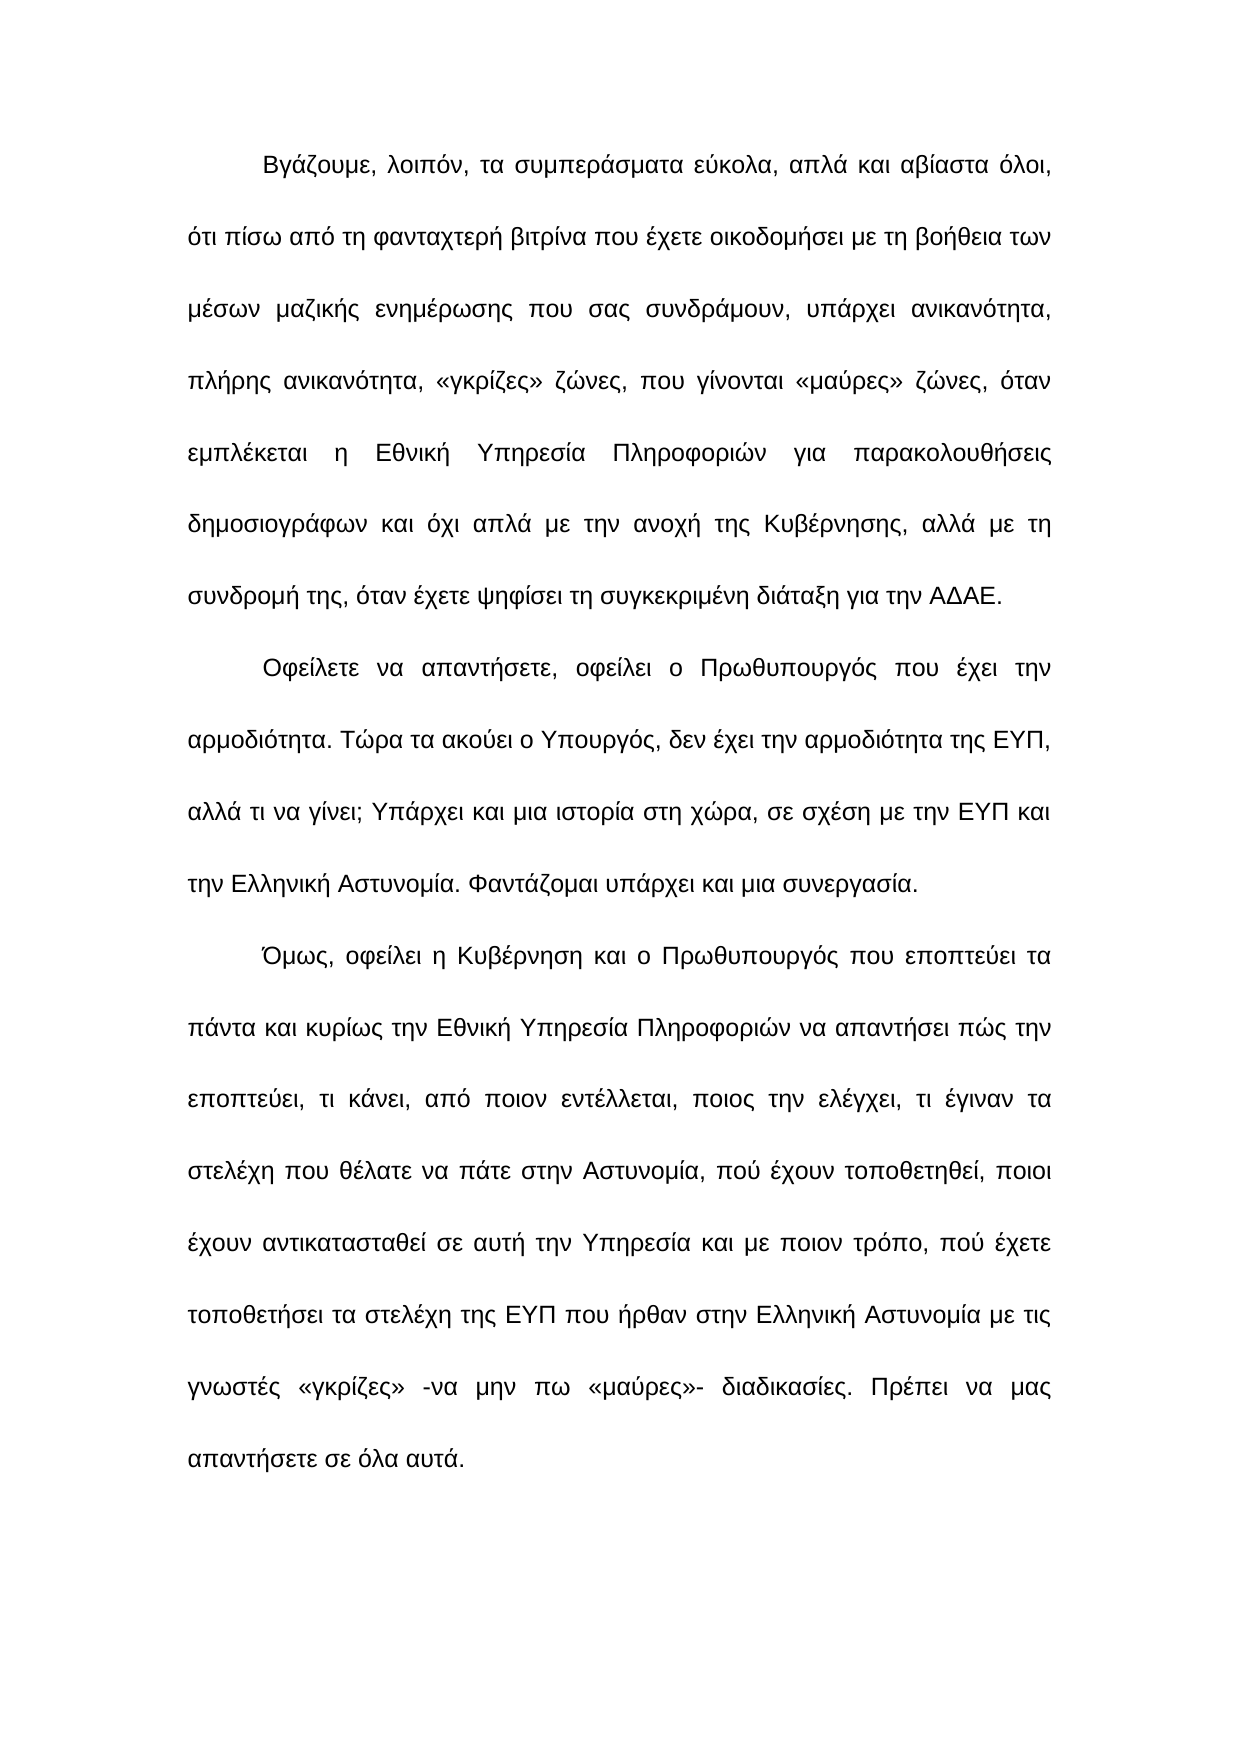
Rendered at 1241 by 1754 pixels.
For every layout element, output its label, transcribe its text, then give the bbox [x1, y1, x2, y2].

text Όμως, οφείλει η Κυβέρνηση και ο Πρωθυπουργός που εποπτεύει τα πάντα και κυρίως την Εθνική Υπηρεσία Πληροφοριών να απαντήσει πώς την εποπτεύει, τι κάνει, από ποιον εντέλλεται, ποιος την ελέγχει, τι έγιναν τα στελέχη που θέλατε να πάτε στην Αστυνομία, πού έχουν τοποθετηθεί, ποιοι έχουν αντικατασταθεί σε αυτή την Υπηρεσία και με ποιον τρόπο, πού έχετε τοποθετήσει τα στελέχη της ΕΥΠ που ήρθαν στην Ελληνική Αστυνομία με τις γνωστές «γκρίζες» -να μην πω «μαύρες»- διαδικασίες. Πρέπει να μας απαντήσετε σε όλα αυτά. [187, 941, 1053, 1472]
text Οφείλετε να απαντήσετε, οφείλει ο Πρωθυπουργός που έχει την αρμοδιότητα. Τώρα τα ακούει ο Υπουργός, δεν έχει την αρμοδιότητα της ΕΥΠ, αλλά τι να γίνει; Υπάρχει και μια ιστορία στη χώρα, σε σχέση με την ΕΥΠ και την Ελληνική Αστυνομία. Φαντάζομαι υπάρχει και μια συνεργασία. [187, 653, 1053, 897]
text Βγάζουμε, λοιπόν, τα συμπεράσματα εύκολα, απλά και αβίαστα όλοι, ότι πίσω από τη φανταχτερή βιτρίνα που έχετε οικοδομήσει με τη βοήθεια των μέσων μαζικής ενημέρωσης που σας συνδράμουν, υπάρχει ανικανότητα, πλήρης ανικανότητα, «γκρίζες» ζώνες, που γίνονται «μαύρες» ζώνες, όταν εμπλέκεται η Εθνική Υπηρεσία Πληροφοριών για παρακολουθήσεις δημοσιογράφων και όχι απλά με την ανοχή της Κυβέρνησης, αλλά με τη συνδρομή της, όταν έχετε ψηφίσει τη συγκεκριμένη διάταξη για την ΑΔΑΕ. [187, 150, 1053, 610]
